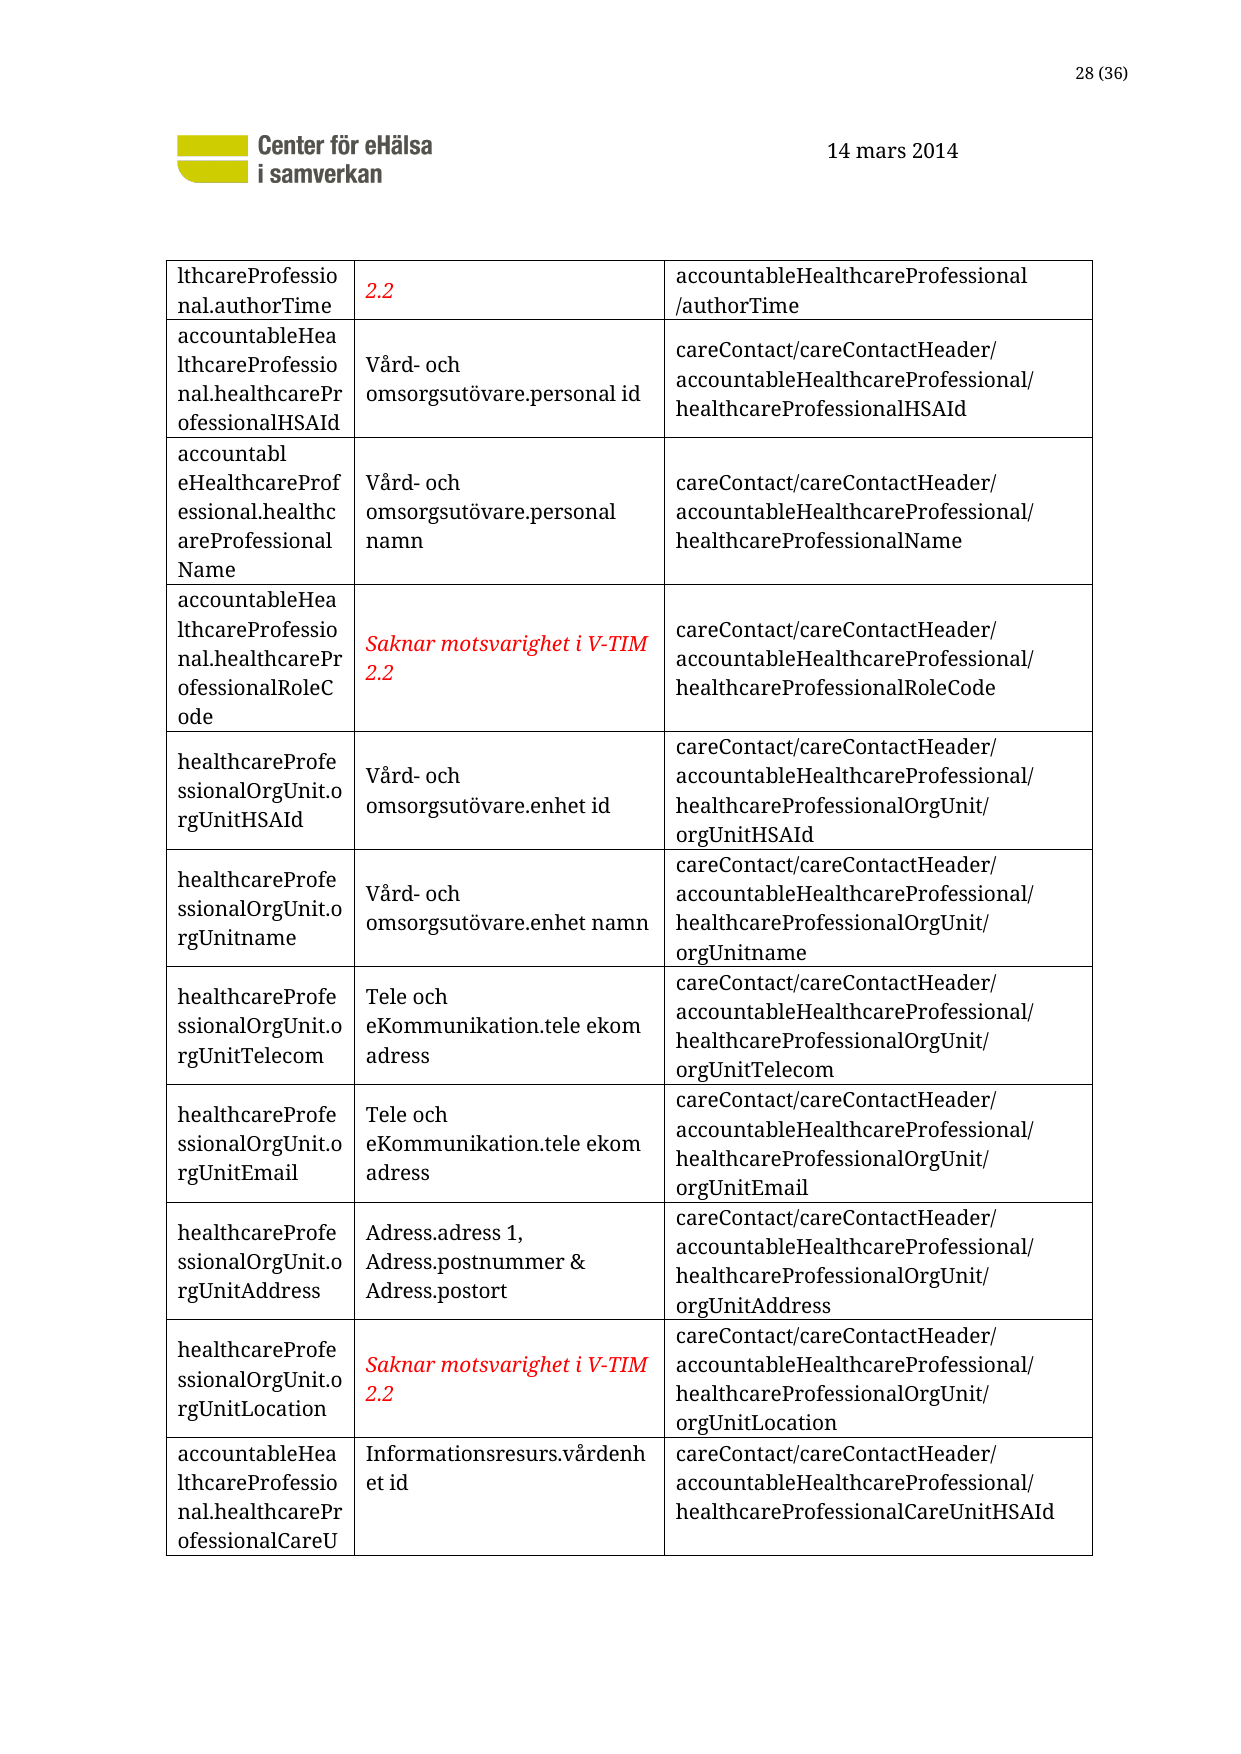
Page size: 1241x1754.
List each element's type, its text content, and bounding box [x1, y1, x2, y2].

table_cell Adress.adress 1, Adress.postnummer & Adress.postort [355, 1203, 664, 1319]
table_cell healthcareProfessionalOrgUnit.orgUnitname [167, 850, 354, 966]
table_cell careContact/careContactHeader/accountableHealthcareProfessional/healthcareProfessionalCareUnitHSAId [665, 1438, 1092, 1555]
table_cell Vård- och omsorgsutövare.enhet id [355, 732, 664, 848]
table_cell Saknar motsvarighet i V-TIM 2.2 [355, 261, 664, 319]
table_cell Saknar motsvarighet i V-TIM 2.2 [355, 1320, 664, 1437]
table_cell careContact/careContactHeader/accountableHealthcareProfessional/healthcareProfessionalHSAId [665, 320, 1092, 437]
table_cell Vård- och omsorgsutövare.enhet namn [355, 850, 664, 966]
table_cell Saknar motsvarighet i V-TIM 2.2 [355, 585, 664, 731]
table_cell careContact/careContactHeader/accountableHealthcareProfessional/healthcareProfessionalOrgUnit/orgUnitHSAId [665, 732, 1092, 848]
table_cell accountableHealthcareProfessional.healthcareProfessionalName [167, 438, 354, 584]
table_cell healthcareProfessionalOrgUnit.orgUnitHSAId [167, 732, 354, 848]
table_cell healthcareProfessionalOrgUnit.orgUnitLocation [167, 1320, 354, 1437]
table_cell careContact/careContactHeader/accountableHealthcareProfessional/healthcareProfessionalOrgUnit/orgUnitAddress [665, 1203, 1092, 1319]
table_cell careContact/careContactHeader/accountableHealthcareProfessional/healthcareProfessionalRoleCode [665, 585, 1092, 731]
table_cell accountableHealthcareProfessional.healthcareProfessionalCareUnitHSAId [167, 1438, 354, 1555]
table_cell healthcareProfessionalOrgUnit.orgUnitEmail [167, 1085, 354, 1202]
table_cell careContact/careContactHeader/accountableHealthcareProfessional/healthcareProfessionalOrgUnit/orgUnitname [665, 850, 1092, 966]
table_cell careContact/careContactHeader/accountableHealthcareProfessional/healthcareProfessionalOrgUnit/orgUnitEmail [665, 1085, 1092, 1202]
table_cell accountableHealthcareProfessional.healthcareProfessionalRoleCode [167, 585, 354, 731]
table_cell Tele och eKommunikation.tele ekom adress [355, 967, 664, 1084]
table_cell Vård- och omsorgsutövare.personal id [355, 320, 664, 437]
table_cell accountableHealthcareProfessional.authorTime [167, 261, 354, 319]
table_cell careContact/careContactHeader/accountableHealthcareProfessional/healthcareProfessionalName [665, 438, 1092, 584]
table_cell healthcareProfessionalOrgUnit.orgUnitAddress [167, 1203, 354, 1319]
table_cell careContact/careContactHeader/accountableHealthcareProfessional/healthcareProfessionalOrgUnit/orgUnitTelecom [665, 967, 1092, 1084]
picture [177, 135, 432, 183]
table_cell healthcareProfessionalOrgUnit.orgUnitTelecom [167, 967, 354, 1084]
table_cell careContact/careContactHeader/ accountableHealthcareProfessional /authorTime [665, 261, 1092, 319]
table_cell accountableHealthcareProfessional.healthcareProfessionalHSAId [167, 320, 354, 437]
table_cell careContact/careContactHeader/accountableHealthcareProfessional/healthcareProfessionalOrgUnit/orgUnitLocation [665, 1320, 1092, 1437]
table_cell Vård- och omsorgsutövare.personal namn [355, 438, 664, 584]
table_cell Informationsresurs.vårdenhet id [355, 1438, 664, 1555]
table_cell Tele och eKommunikation.tele ekom adress [355, 1085, 664, 1202]
